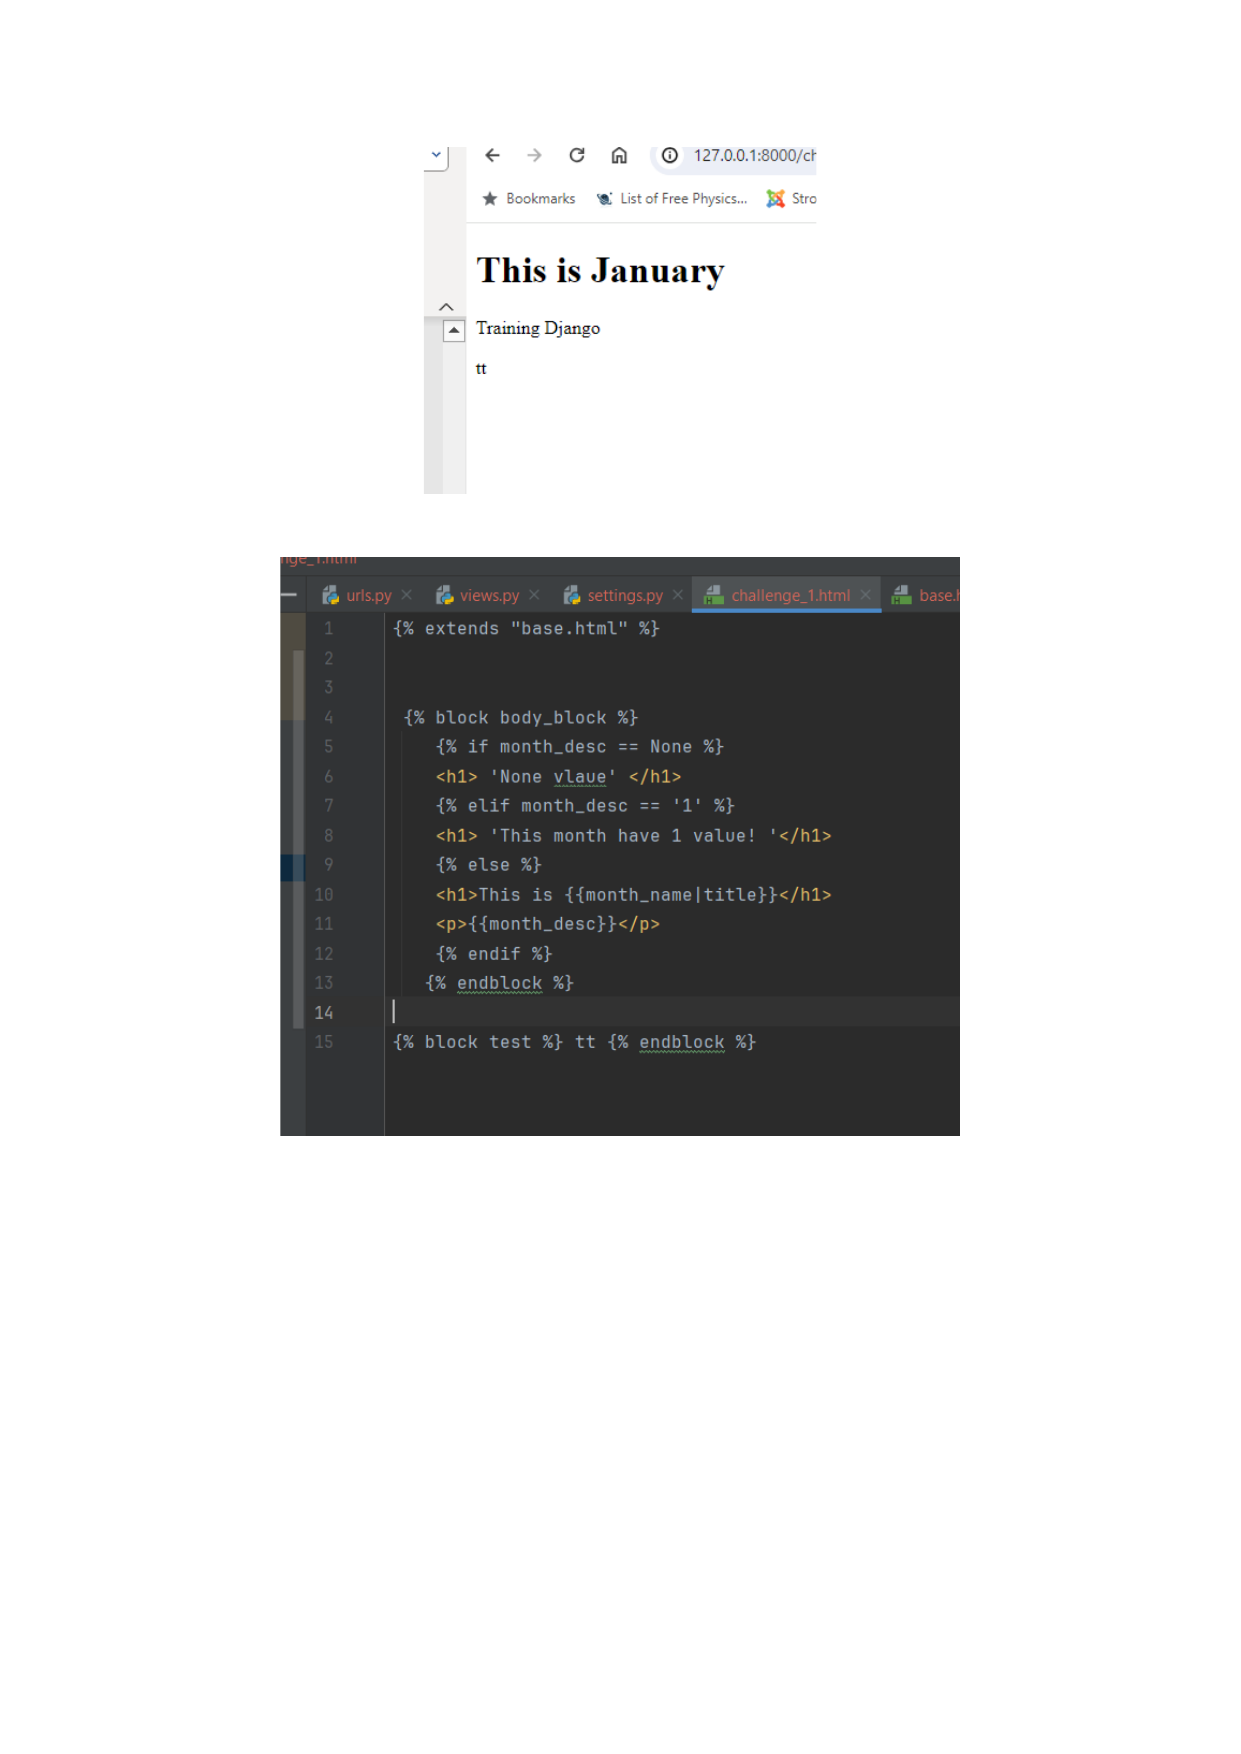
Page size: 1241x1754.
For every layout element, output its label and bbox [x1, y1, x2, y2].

picture [423, 147, 817, 494]
picture [280, 557, 960, 1136]
